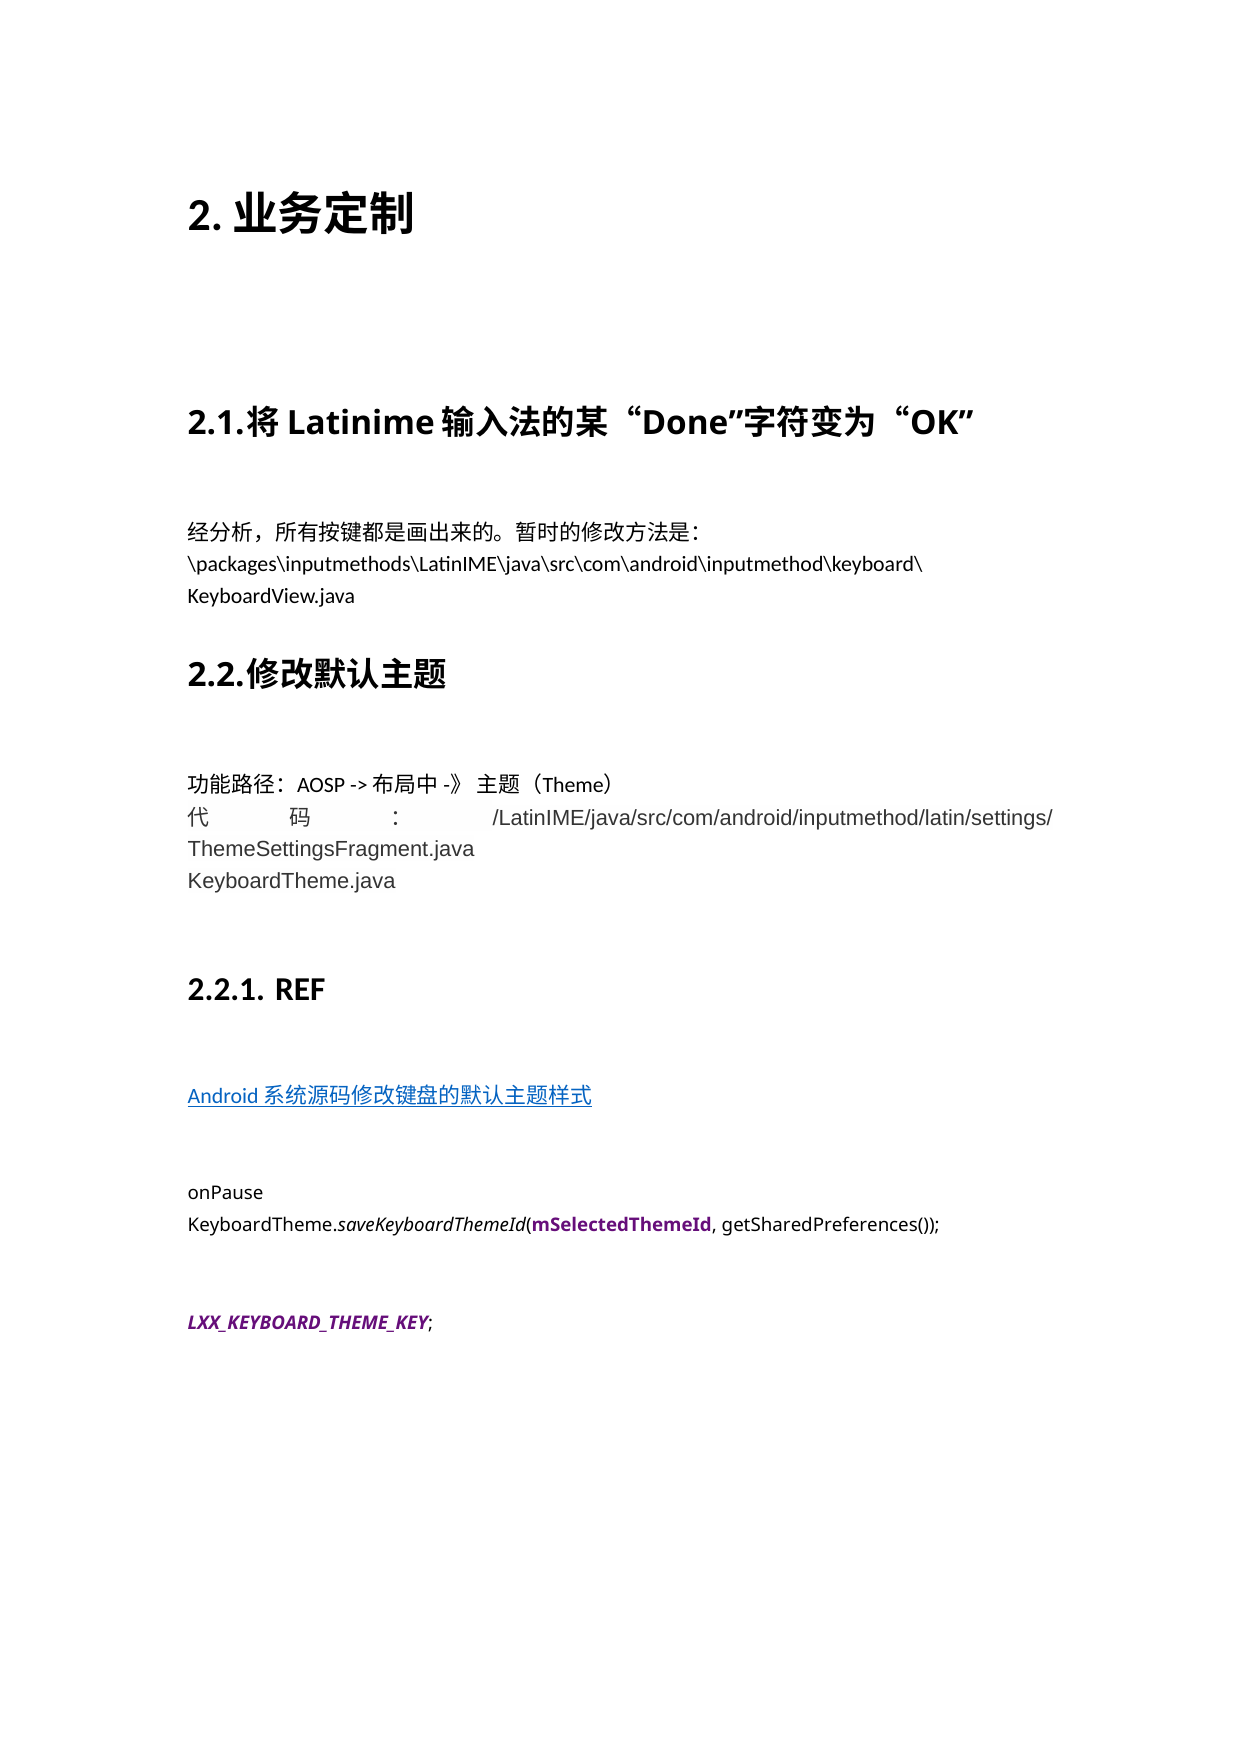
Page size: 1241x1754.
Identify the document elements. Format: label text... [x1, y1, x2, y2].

text \packages\inputmethods\LatinIME\java\src\com\android\inputmethod\keyboard\KeyboardView.java [187, 547, 1053, 612]
text 经分析，所有按键都是画出来的。暂时的修改方法是： [187, 515, 1053, 547]
subtitle 业务定制 [187, 162, 1053, 259]
text KeyboardTheme.java [187, 864, 1053, 897]
subtitle 修改默认主题 [187, 639, 1053, 704]
text Android 系统源码修改键盘的默认主题样式 [187, 1078, 1053, 1111]
text 功能路径：AOSP -> 布局中 -》 主题（Theme） [187, 767, 1053, 799]
text onPause [187, 1176, 1053, 1208]
text LXX_KEYBOARD_THEME_KEY; [187, 1306, 1053, 1338]
text KeyboardTheme.saveKeyboardThemeId(mSelectedThemeId, getSharedPreferences()); [187, 1208, 1053, 1241]
subtitle REF [187, 956, 1053, 1021]
text 代码：/LatinIME/java/src/com/android/inputmethod/latin/settings/ThemeSettingsFragment.java [187, 799, 1053, 864]
subtitle 将Latinime输入法的某“Done”字符变为“OK” [187, 387, 1053, 452]
